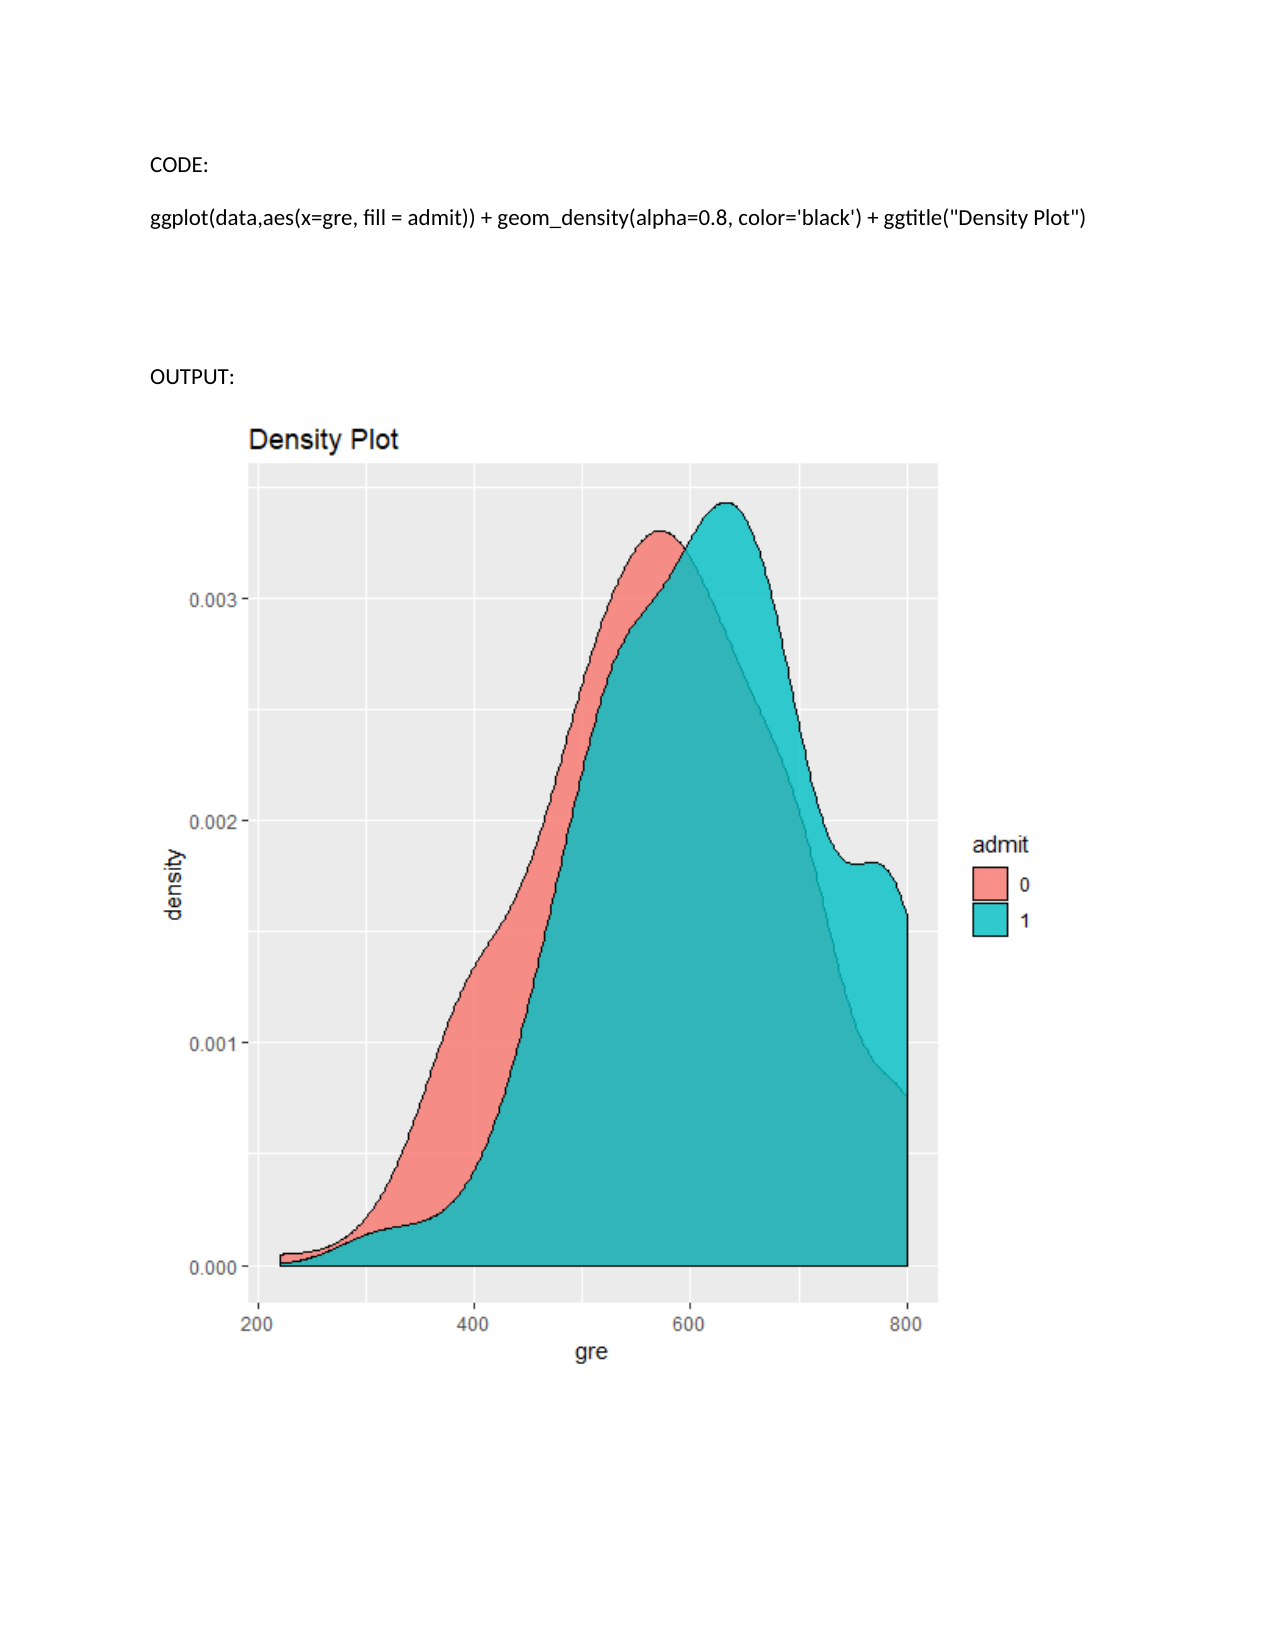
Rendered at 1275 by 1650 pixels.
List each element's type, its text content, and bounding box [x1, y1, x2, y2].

text OUTPUT: [150, 362, 1125, 390]
text CODE: [150, 150, 1125, 178]
picture [150, 415, 1053, 1375]
text ggplot(data,aes(x=gre, fill = admit)) + geom_density(alpha=0.8, color='black') + ggtitle("Density Plot") [150, 203, 1125, 231]
